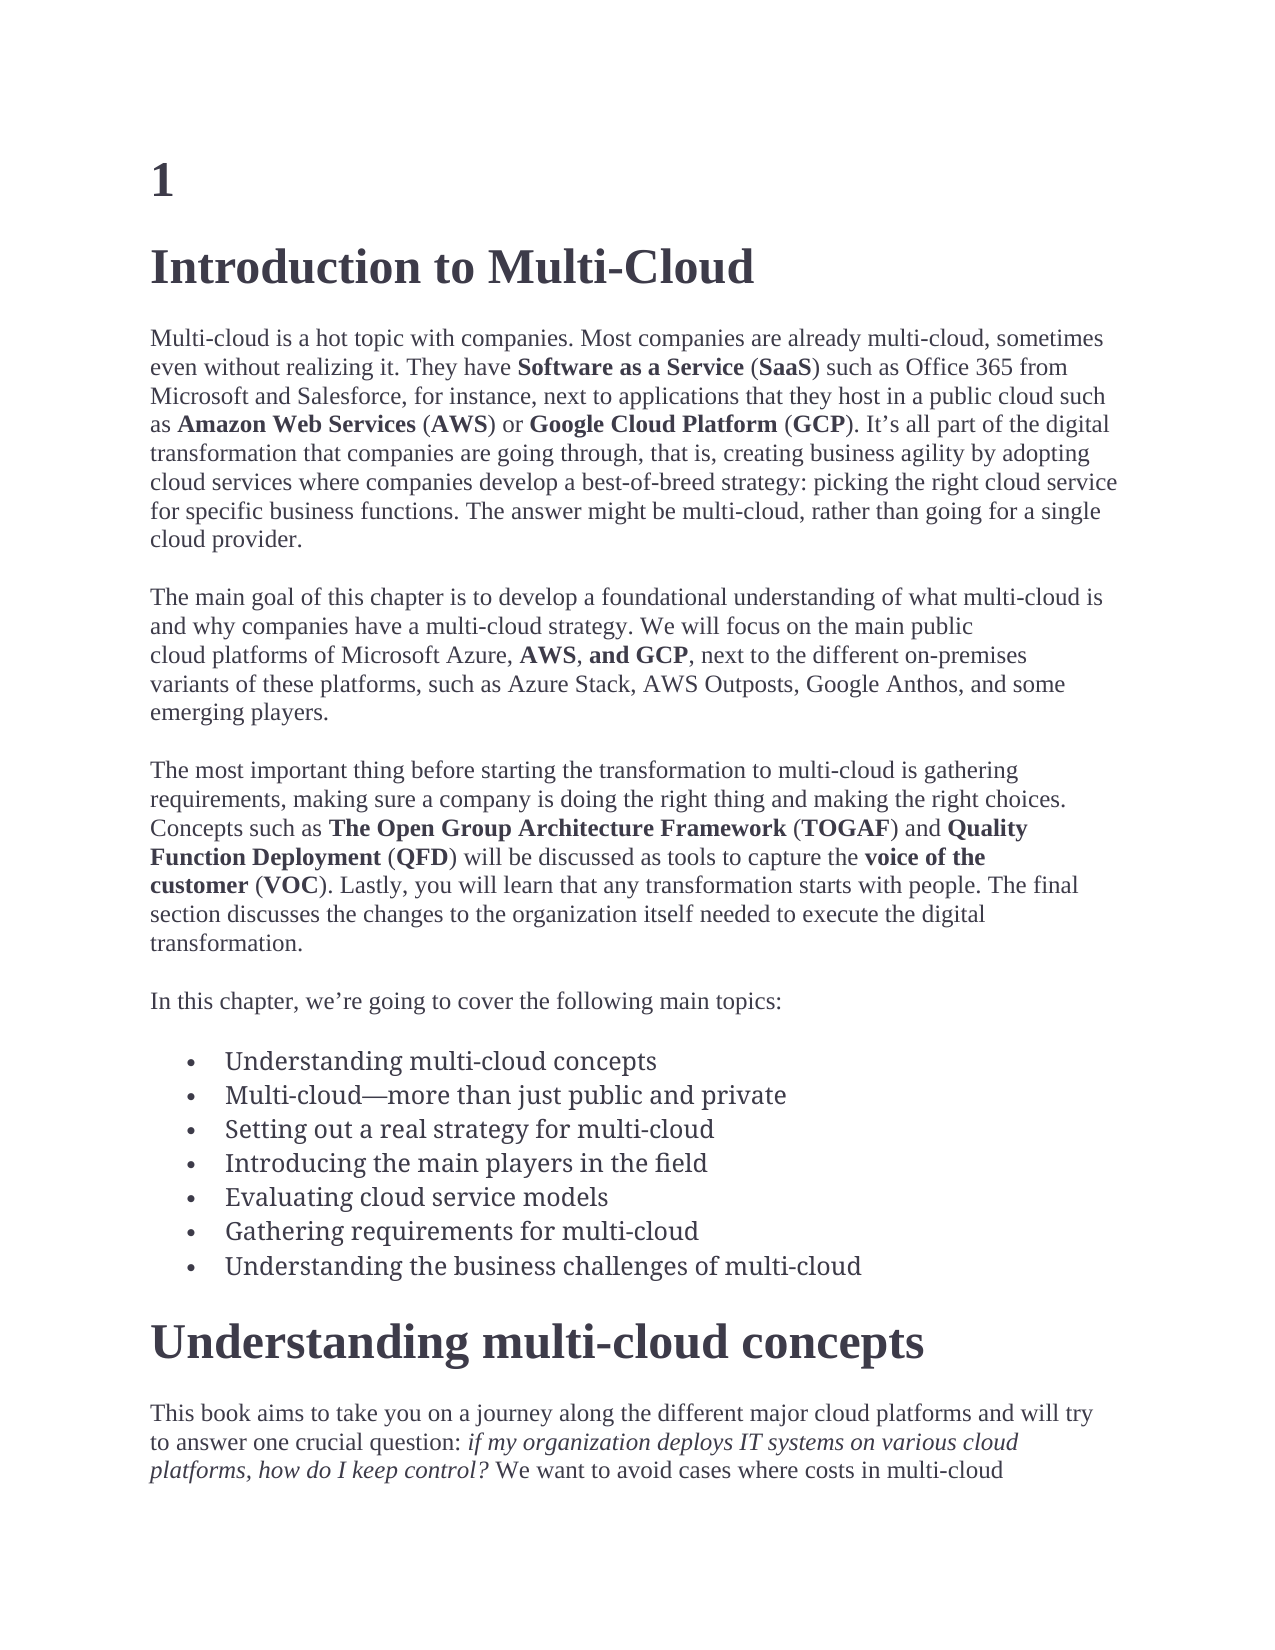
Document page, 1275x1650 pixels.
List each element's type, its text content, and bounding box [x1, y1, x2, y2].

list Multi-cloud—more than just public and private [187, 1078, 1125, 1112]
text Understanding multi-cloud concepts [150, 1311, 1125, 1369]
list Setting out a real strategy for multi-cloud [187, 1112, 1125, 1146]
text Multi-cloud is a hot topic with companies. Most companies are already multi-cloud, sometimes even without realizing it. They have Software as a Service (SaaS) such as Office 365 from Microsoft and Salesforce, for instance, next to applications that they host in a public cloud such as Amazon Web Services (AWS) or Google Cloud Platform (GCP). It’s all part of the digital transformation that companies are going through, that is, creating business agility by adopting cloud services where companies develop a best-of-breed strategy: picking the right cloud service for specific business functions. The answer might be multi-cloud, rather than going for a single cloud provider. [150, 323, 1125, 553]
list Understanding the business challenges of multi-cloud [187, 1248, 1125, 1282]
list Introducing the main players in the field [187, 1146, 1125, 1180]
text The most important thing before starting the transformation to multi-cloud is gathering requirements, making sure a company is doing the right thing and making the right choices. Concepts such as The Open Group Architecture Framework (TOGAF) and Quality Function Deployment (QFD) will be discussed as tools to capture the voice of the customer (VOC). Lastly, you will learn that any transformation starts with people. The final section discusses the changes to the organization itself needed to execute the digital transformation. [150, 755, 1125, 957]
text The main goal of this chapter is to develop a foundational understanding of what multi-cloud is and why companies have a multi-cloud strategy. We will focus on the main public cloud platforms of Microsoft Azure, AWS, and GCP, next to the different on-premises variants of these platforms, such as Azure Stack, AWS Outposts, Google Anthos, and some emerging players. [150, 582, 1125, 726]
list Understanding multi-cloud concepts [187, 1044, 1125, 1078]
text Introduction to Multi-Cloud [150, 237, 1125, 294]
list Gathering requirements for multi-cloud [187, 1214, 1125, 1248]
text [150, 1398, 1125, 1484]
list Evaluating cloud service models [187, 1180, 1125, 1214]
text In this chapter, we’re going to cover the following main topics: [150, 986, 1125, 1014]
text 1 [150, 150, 1125, 207]
